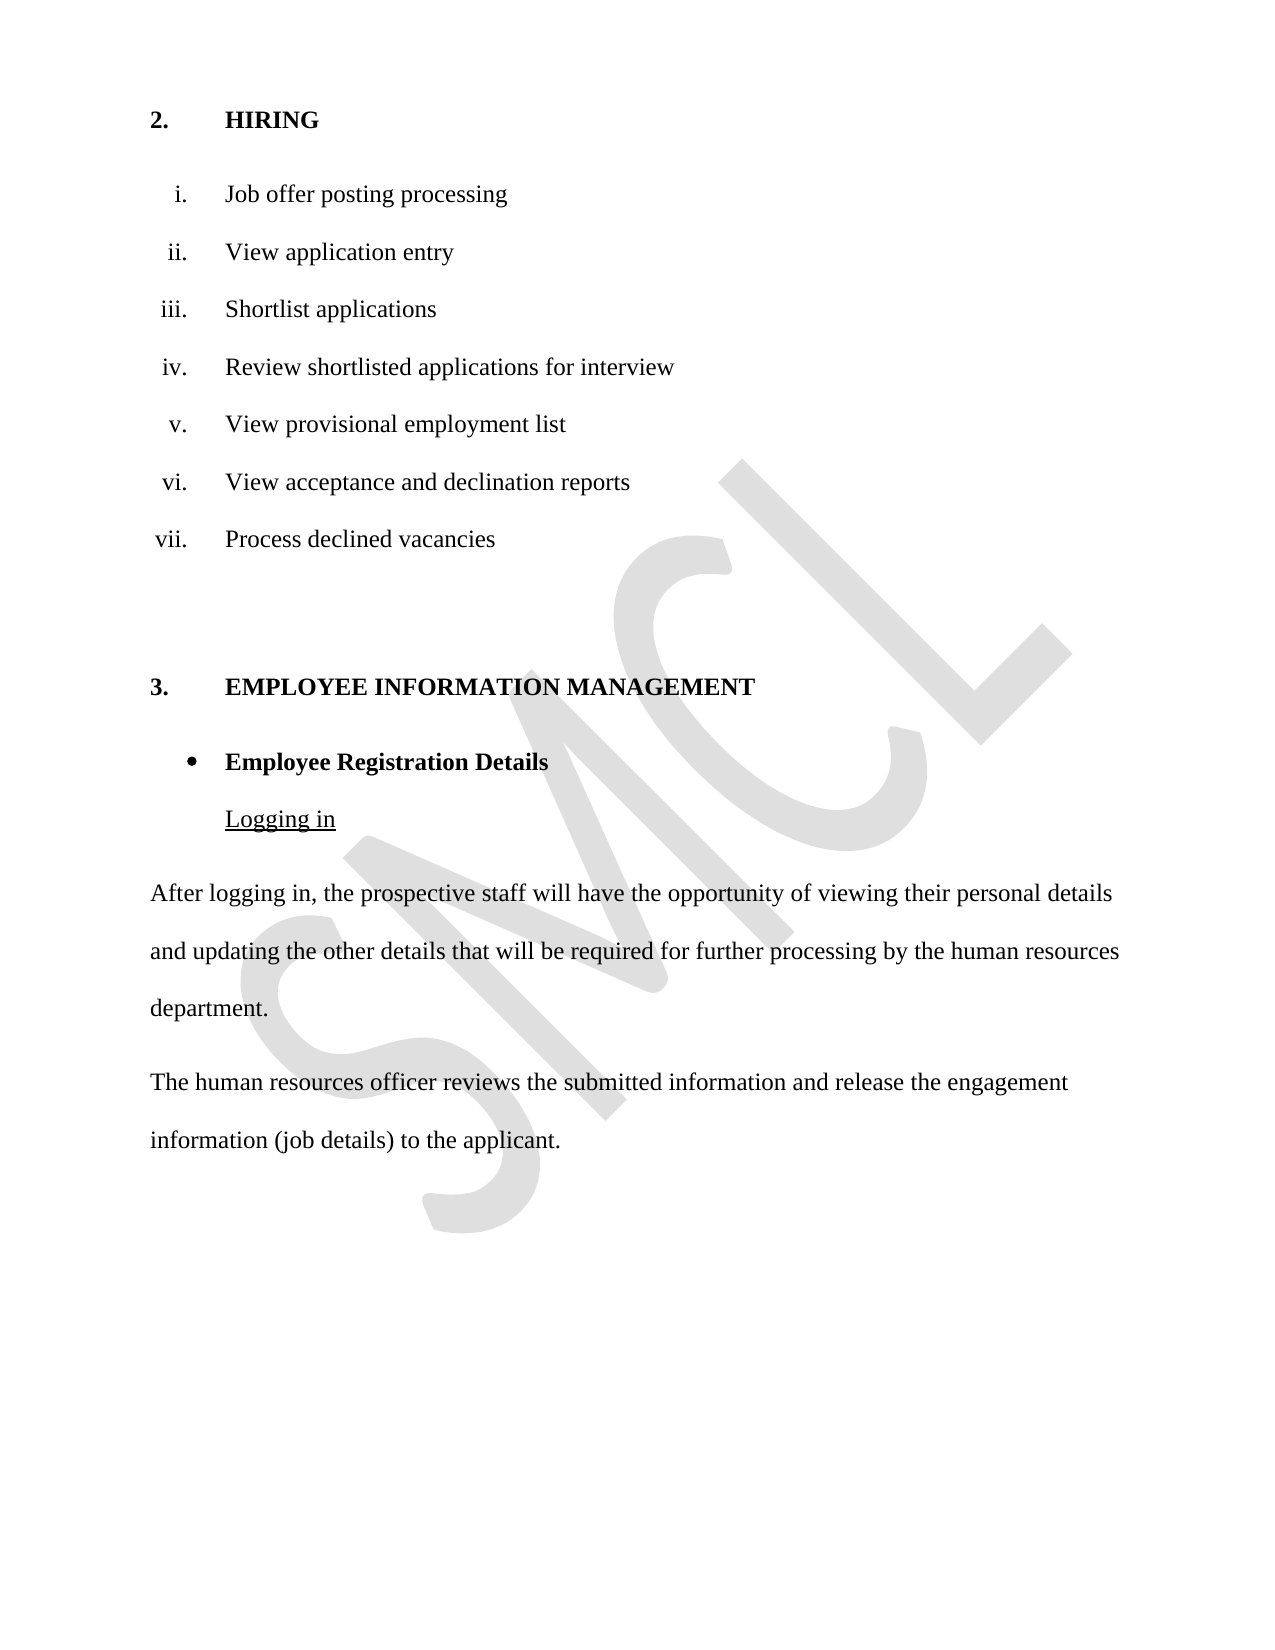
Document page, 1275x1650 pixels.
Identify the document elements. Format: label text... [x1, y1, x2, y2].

text The human resources officer reviews the submitted information and release the engagement information (job details) to the applicant. [150, 1067, 1125, 1154]
list Process declined vacancies [187, 524, 1125, 553]
list Job offer posting processing [187, 179, 1125, 208]
text After logging in, the prospective staff will have the opportunity of viewing their personal details and updating the other details that will be required for further processing by the human resources department. [150, 878, 1125, 1022]
text 2. HIRING [150, 105, 1125, 134]
list View application entry [187, 237, 1125, 265]
list View acceptance and declination reports [187, 467, 1125, 495]
list Employee Registration Details [187, 747, 1125, 775]
list Review shortlisted applications for interview [187, 352, 1125, 380]
list Logging in [225, 804, 1125, 833]
list Shortlist applications [187, 294, 1125, 323]
list View provisional employment list [187, 409, 1125, 438]
text 3. EMPLOYEE INFORMATION MANAGEMENT [150, 672, 1125, 701]
